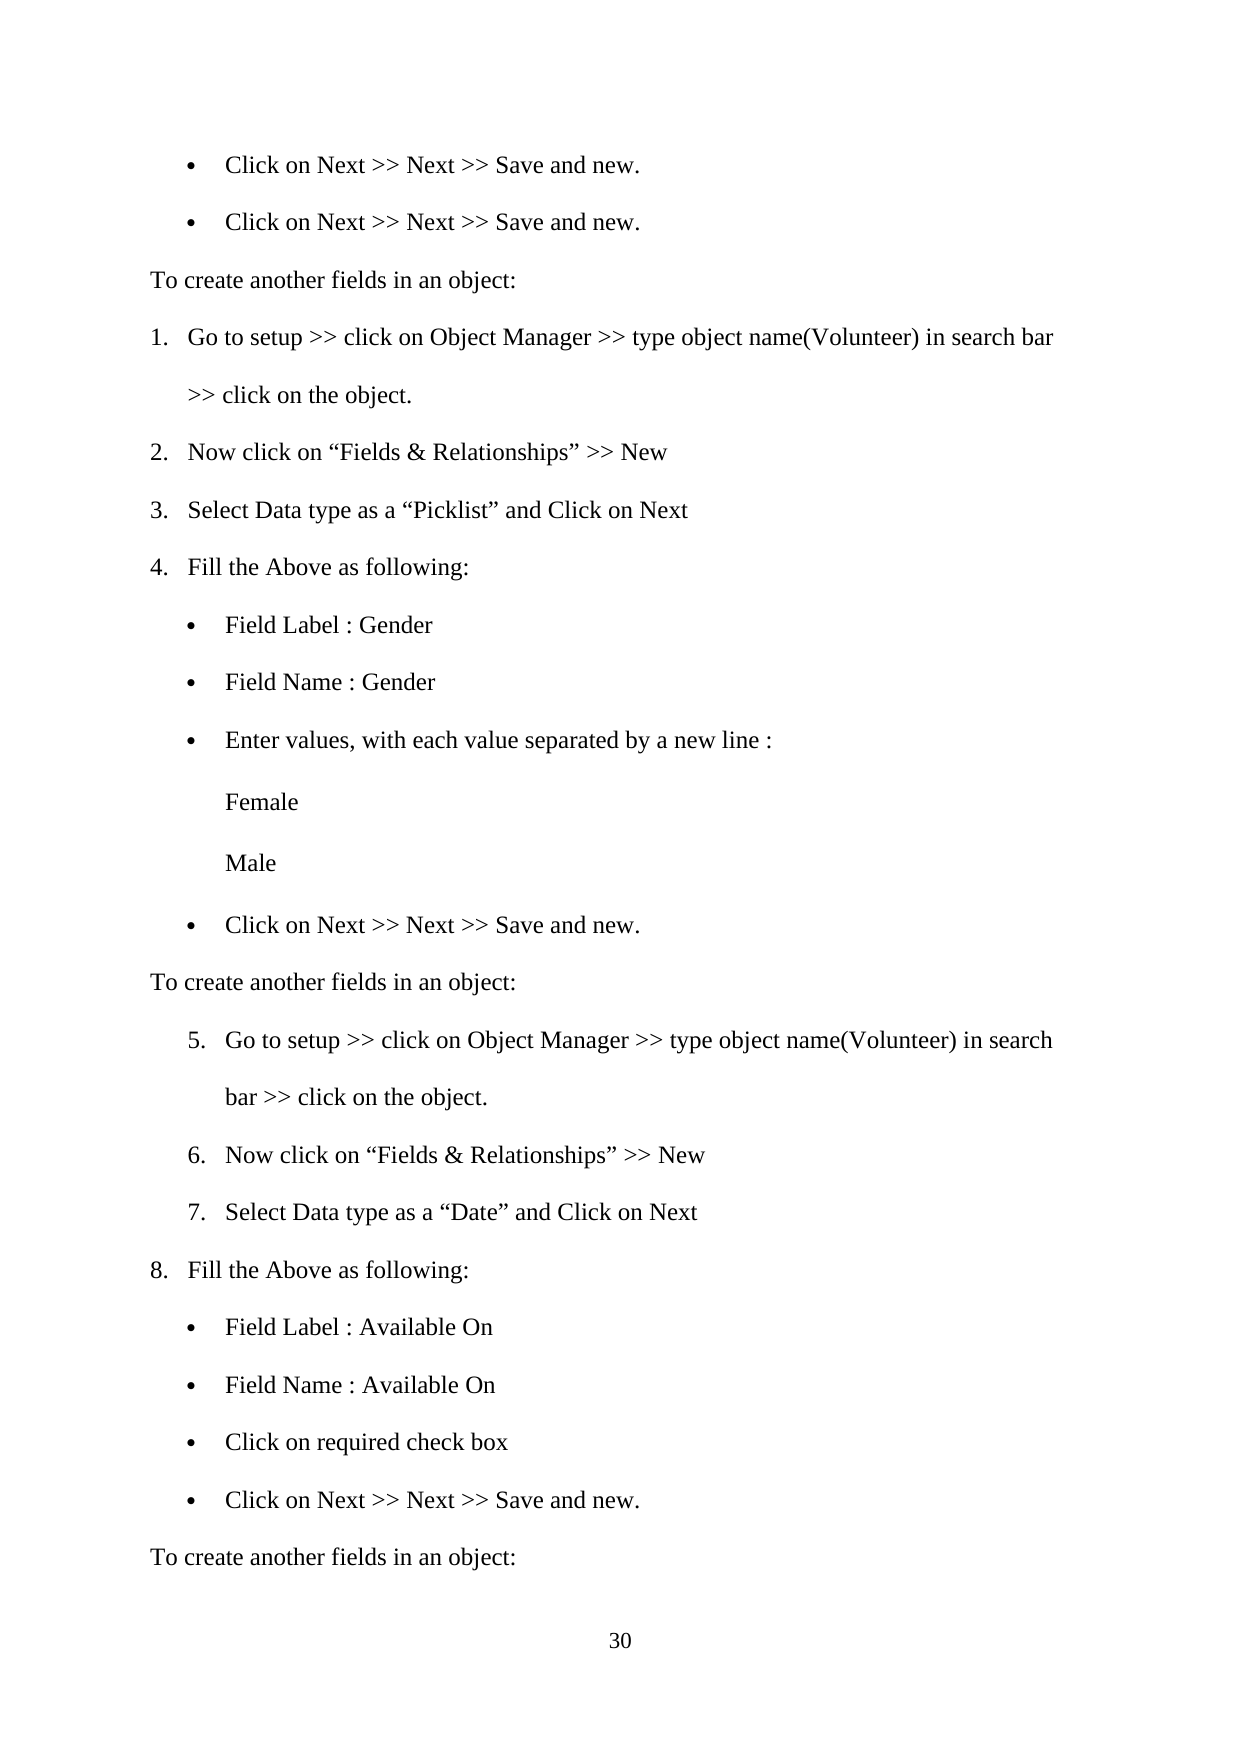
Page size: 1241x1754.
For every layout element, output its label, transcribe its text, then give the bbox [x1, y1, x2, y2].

list Field Label : Gender [187, 610, 1090, 639]
list Click on Next >> Next >> Save and new. [187, 910, 1090, 938]
list Click on Next >> Next >> Save and new. [187, 150, 1090, 179]
list Now click on “Fields & Relationships” >> New [187, 1140, 1090, 1168]
list Click on Next >> Next >> Save and new. [187, 1485, 1090, 1513]
list Go to setup >> click on Object Manager >> type object name(Volunteer) in search bar >> click on the object. [187, 1025, 1090, 1111]
list Now click on “Fields & Relationships” >> New [150, 437, 1090, 466]
text To create another fields in an object: [150, 1542, 1090, 1571]
text Male [225, 848, 1090, 877]
list Field Name : Gender [187, 667, 1090, 696]
list Fill the Above as following: [150, 552, 1090, 581]
text Female [225, 787, 1090, 815]
list Select Data type as a “Picklist” and Click on Next [150, 495, 1090, 524]
list Enter values, with each value separated by a new line : [187, 725, 1090, 754]
list Fill the Above as following: [150, 1255, 1090, 1283]
list Click on Next >> Next >> Save and new. [187, 207, 1090, 236]
list Click on required check box [187, 1427, 1090, 1456]
text To create another fields in an object: [150, 967, 1090, 996]
list Field Label : Available On [187, 1312, 1090, 1341]
list Go to setup >> click on Object Manager >> type object name(Volunteer) in search bar >> click on the object. [150, 322, 1090, 409]
text To create another fields in an object: [150, 265, 1090, 294]
list Select Data type as a “Date” and Click on Next [187, 1197, 1090, 1226]
list Field Name : Available On [187, 1370, 1090, 1398]
